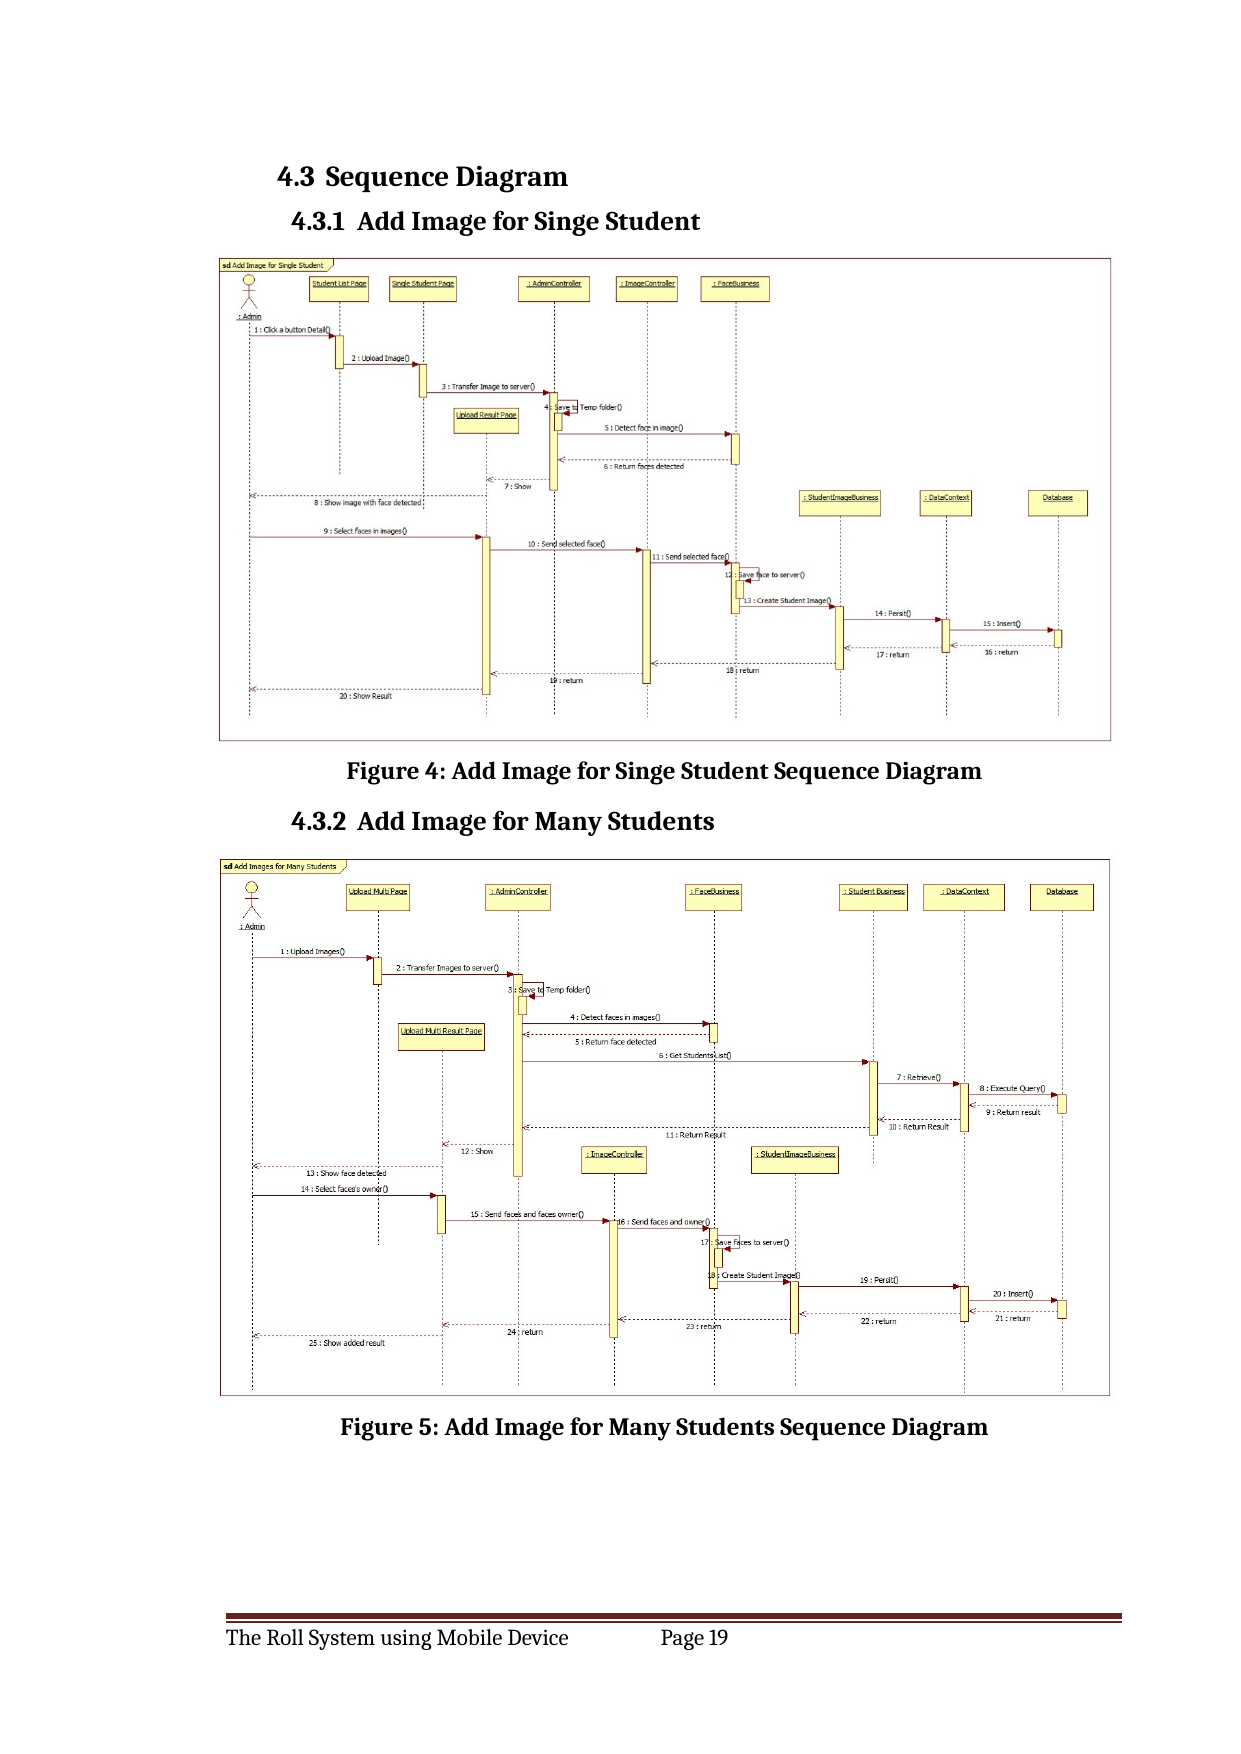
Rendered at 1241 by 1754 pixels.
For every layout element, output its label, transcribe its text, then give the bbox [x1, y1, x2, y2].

text Figure 4: Add Image for Singe Student Sequence Diagram [207, 757, 1122, 785]
text Figure 5: Add Image for Many Students Sequence Diagram [207, 1413, 1122, 1442]
picture [206, 845, 1123, 1409]
picture [206, 245, 1123, 753]
subtitle Sequence Diagram [277, 160, 1122, 194]
subtitle Add Image for Singe Student [291, 206, 1122, 237]
subtitle Add Image for Many Students [291, 806, 1122, 837]
